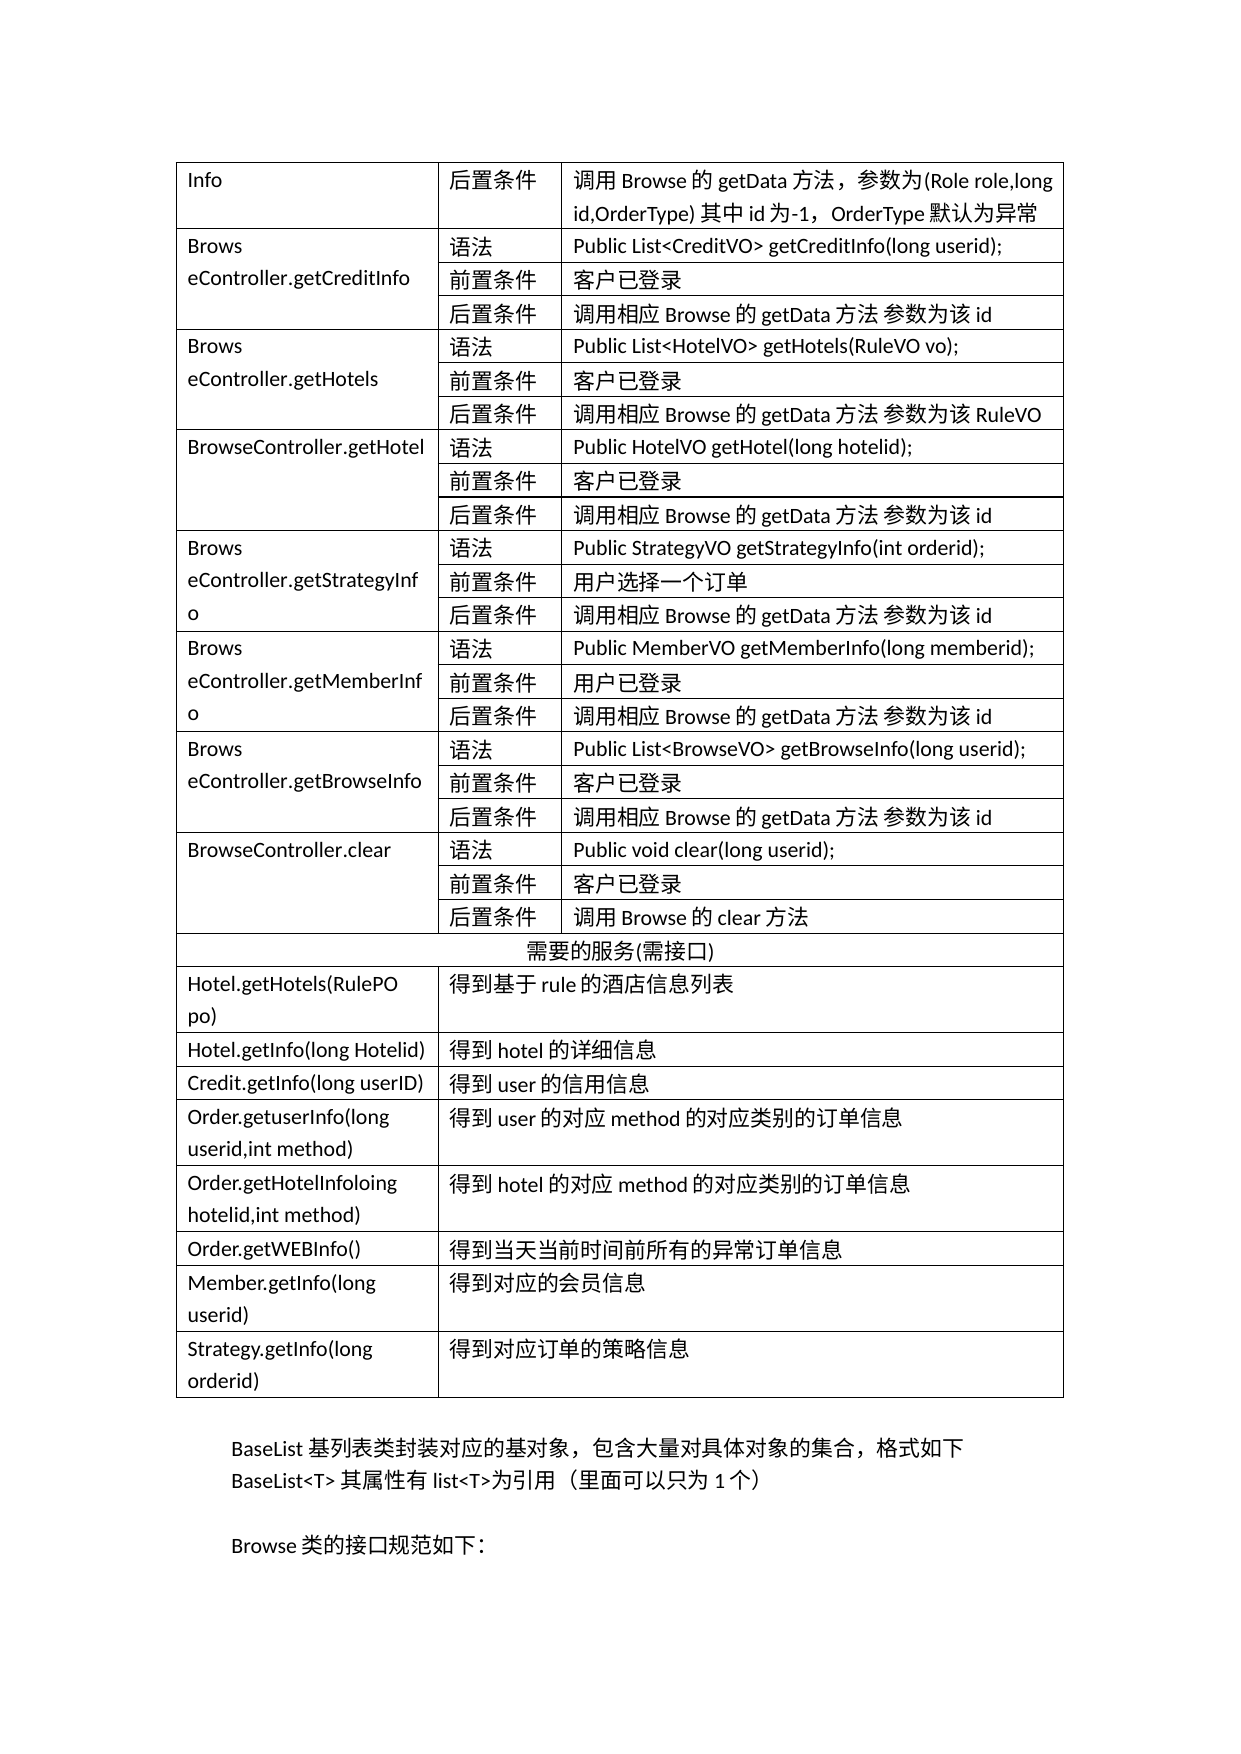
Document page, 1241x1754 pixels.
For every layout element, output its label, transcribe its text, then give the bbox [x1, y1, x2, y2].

table_cell 语法 [439, 531, 561, 563]
table_cell 用户已登录 [562, 665, 1063, 698]
table_cell 后置条件 [439, 598, 561, 631]
table_cell 客户已登录 [562, 866, 1063, 899]
table_cell 后置条件 [439, 397, 561, 429]
table_cell 客户已登录 [562, 363, 1063, 396]
table_cell 前置条件 [439, 565, 561, 597]
table_cell 语法 [439, 229, 561, 262]
table_cell 后置条件 [439, 900, 561, 932]
table_cell 后置条件 [439, 296, 561, 329]
list BaseList 基列表类封装对应的基对象，包含大量对具体对象的集合，格式如下 [187, 1430, 1053, 1463]
table_cell 客户已登录 [562, 464, 1063, 496]
table_cell 调用相应Browse的getData方法 参数为该id [562, 296, 1063, 329]
table_cell 语法 [439, 330, 561, 362]
table_cell 调用Browse的getData方法，参数为(Role role,long id,OrderType) 其中id为-1，OrderType默认为异常 [562, 163, 1063, 228]
table_cell 语法 [439, 732, 561, 765]
table_cell 得到hotel的详细信息 [439, 1033, 1063, 1066]
table_cell Credit.getInfo(long userID) [177, 1067, 438, 1099]
table_cell 得到user的对应method的对应类别的订单信息 [439, 1100, 1063, 1165]
table_cell Order.getuserInfo(long userid,int method) [177, 1100, 438, 1165]
table_cell 得到hotel的对应method的对应类别的订单信息 [439, 1166, 1063, 1231]
table_cell Public HotelVO getHotel(long hotelid); [562, 430, 1063, 463]
table_cell Member.getInfo(long userid) [177, 1266, 438, 1331]
table_cell 前置条件 [439, 363, 561, 396]
table_cell 前置条件 [439, 464, 561, 496]
table_cell 调用相应Browse的getData方法 参数为该id [562, 598, 1063, 631]
table_cell 前置条件 [439, 263, 561, 295]
table_cell Order.getWEBInfo() [177, 1232, 438, 1265]
table_cell BrowseController.clear [177, 833, 438, 932]
table_cell Hotel.getHotels(RulePO po) [177, 967, 438, 1032]
table_cell 得到当天当前时间前所有的异常订单信息 [439, 1232, 1063, 1265]
table_cell Hotel.getInfo(long Hotelid) [177, 1033, 438, 1066]
table_cell Public List<HotelVO> getHotels(RuleVO vo); [562, 330, 1063, 362]
table_cell 前置条件 [439, 665, 561, 698]
table_cell 语法 [439, 430, 561, 463]
table_cell BrowseController.getBrowseInfo [177, 732, 438, 832]
table_cell 后置条件 [439, 699, 561, 731]
table_cell 客户已登录 [562, 766, 1063, 798]
table_cell 前置条件 [439, 766, 561, 798]
table_cell Public List<BrowseVO> getBrowseInfo(long userid); [562, 732, 1063, 765]
table_cell 得到对应订单的策略信息 [439, 1332, 1063, 1397]
table_cell BrowseController.getStrategyInfo [177, 531, 438, 631]
table_cell Public MemberVO getMemberInfo(long memberid); [562, 632, 1063, 664]
table_cell 用户选择一个订单 [562, 565, 1063, 597]
table_cell 得到基于rule的酒店信息列表 [439, 967, 1063, 1032]
table_cell 需要的服务(需接口) [177, 934, 1063, 966]
table_cell 后置条件 [439, 498, 561, 530]
table_cell 语法 [439, 632, 561, 664]
table_cell 后置条件 [439, 163, 561, 228]
table_cell 得到对应的会员信息 [439, 1266, 1063, 1331]
table_cell Order.getHotelInfoloing hotelid,int method) [177, 1166, 438, 1231]
table_cell 调用相应Browse的getData方法 参数为该id [562, 699, 1063, 731]
table_cell 前置条件 [439, 866, 561, 899]
table_cell BrowseController.getHotels [177, 330, 438, 429]
table_cell BrowseController.getCreditInfo [177, 229, 438, 329]
table_cell Public void clear(long userid); [562, 833, 1063, 865]
table_cell 调用相应Browse的getData方法 参数为该id [562, 799, 1063, 832]
table_cell 调用相应Browse的getData方法 参数为该id [562, 498, 1063, 530]
list Browse类的接口规范如下： [187, 1528, 1053, 1560]
table_cell Public StrategyVO getStrategyInfo(int orderid); [562, 531, 1063, 563]
list BaseList<T> 其属性有 list<T>为引用（里面可以只为1个） [187, 1463, 1053, 1495]
table_cell BrowseController.getMemberInfo [177, 632, 438, 731]
table_cell 语法 [439, 833, 561, 865]
table_cell Public List<CreditVO> getCreditInfo(long userid); [562, 229, 1063, 262]
table_cell 后置条件 [439, 799, 561, 832]
table_cell Strategy.getInfo(long orderid) [177, 1332, 438, 1397]
table_cell 客户已登录 [562, 263, 1063, 295]
table_cell 调用相应Browse的getData方法 参数为该RuleVO [562, 397, 1063, 429]
table_cell 得到user的信用信息 [439, 1067, 1063, 1099]
table_cell BrowseController.getHotel [177, 430, 438, 530]
table_cell 调用Browse的clear方法 [562, 900, 1063, 932]
